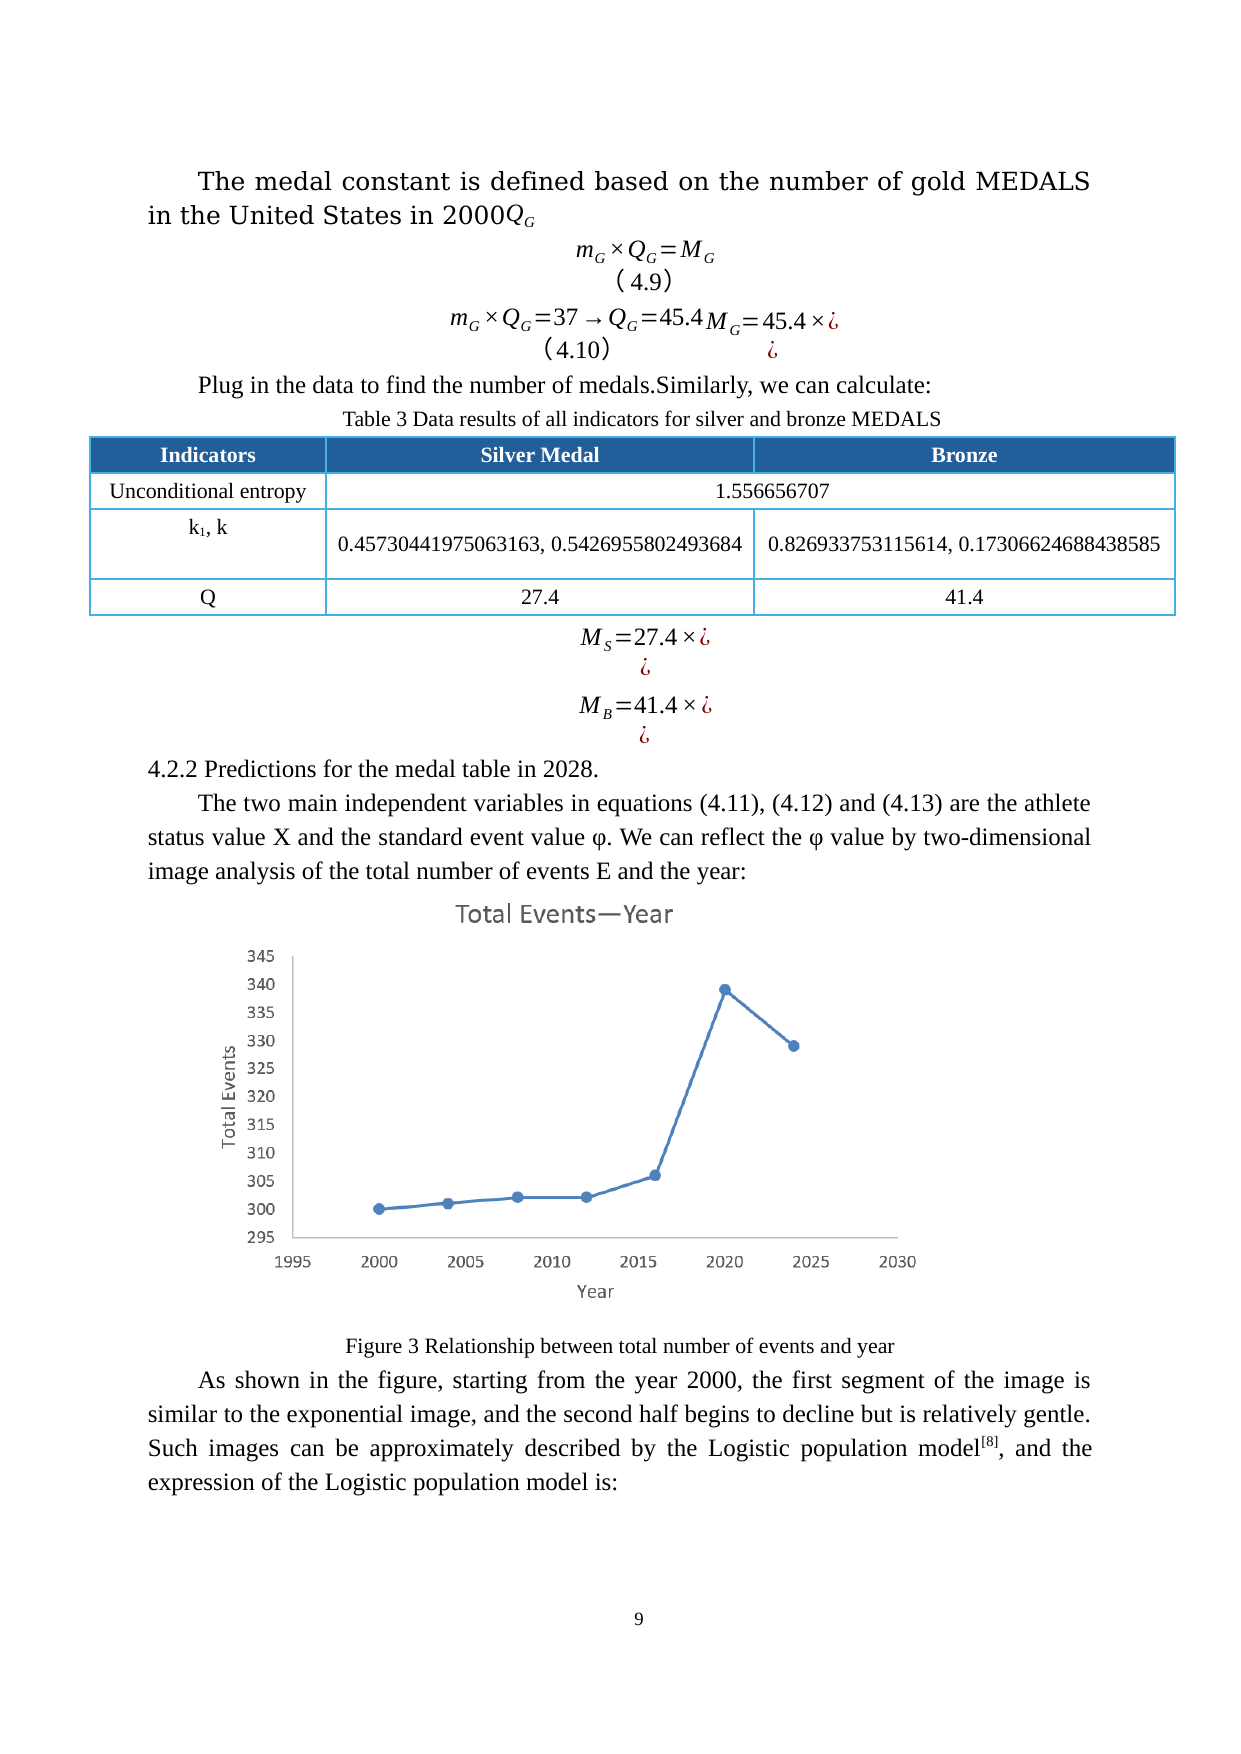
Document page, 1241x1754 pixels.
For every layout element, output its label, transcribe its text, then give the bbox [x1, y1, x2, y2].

picture [197, 887, 922, 1307]
table_cell 1.556656707 [327, 474, 1174, 508]
table_cell Unconditional entropy [91, 474, 325, 508]
table_header Bronze [755, 438, 1174, 472]
table_cell 41.4 [755, 580, 1174, 614]
text Figure 3 Relationship between total number of events and year [148, 1329, 1092, 1363]
table_header Indicators [91, 438, 325, 472]
table_cell 0.45730441975063163, 0.5426955802493684 [327, 510, 753, 578]
table_cell 0.826933753115614, 0.17306624688438585 [755, 510, 1174, 578]
text The two main independent variables in equations (4.11), (4.12) and (4.13) are the athlete status value X and the standard event value φ. We can reflect the φ value by two-dimensional image analysis of the total number of events E and the year: [148, 786, 1092, 887]
text 4.2.2 Predictions for the medal table in 2028. [148, 752, 1092, 786]
table_header Silver Medal [327, 438, 753, 472]
table_cell 27.4 [327, 580, 753, 614]
text As shown in the figure, starting from the year 2000, the first segment of the image is similar to the exponential image, and the second half begins to decline but is relatively gentle. Such images can be approximately described by the Logistic population model[8], and the expression of the Logistic population model is: [148, 1363, 1092, 1499]
text Plug in the data to find the number of medals.Similarly, we can calculate: [148, 368, 1092, 402]
table_cell Q [91, 580, 325, 614]
text The medal constant is defined based on the number of gold MEDALS in the United States in 2000 [148, 164, 1092, 232]
table_cell k1, k [91, 510, 325, 578]
text Table 3 Data results of all indicators for silver and bronze MEDALS [148, 402, 1092, 436]
